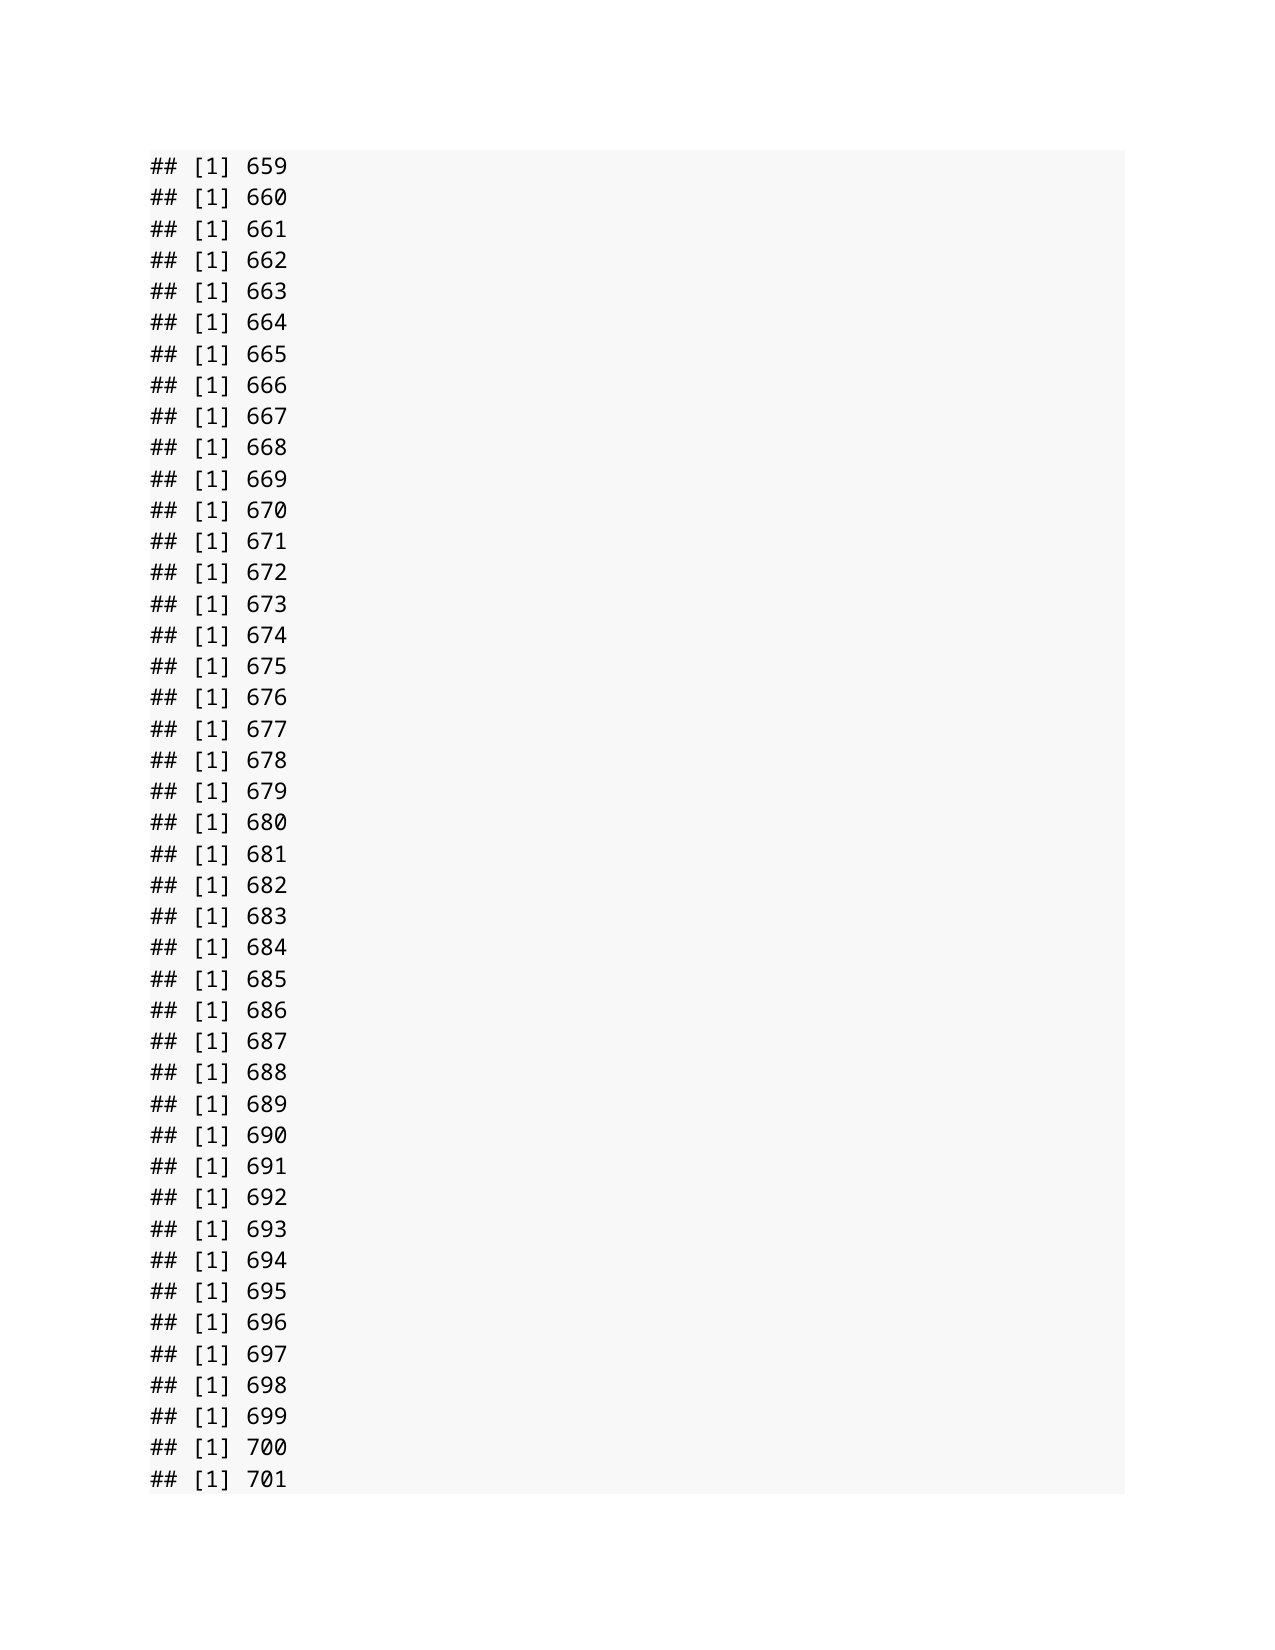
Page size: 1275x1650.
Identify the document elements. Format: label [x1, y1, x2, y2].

text [150, 150, 1125, 1494]
